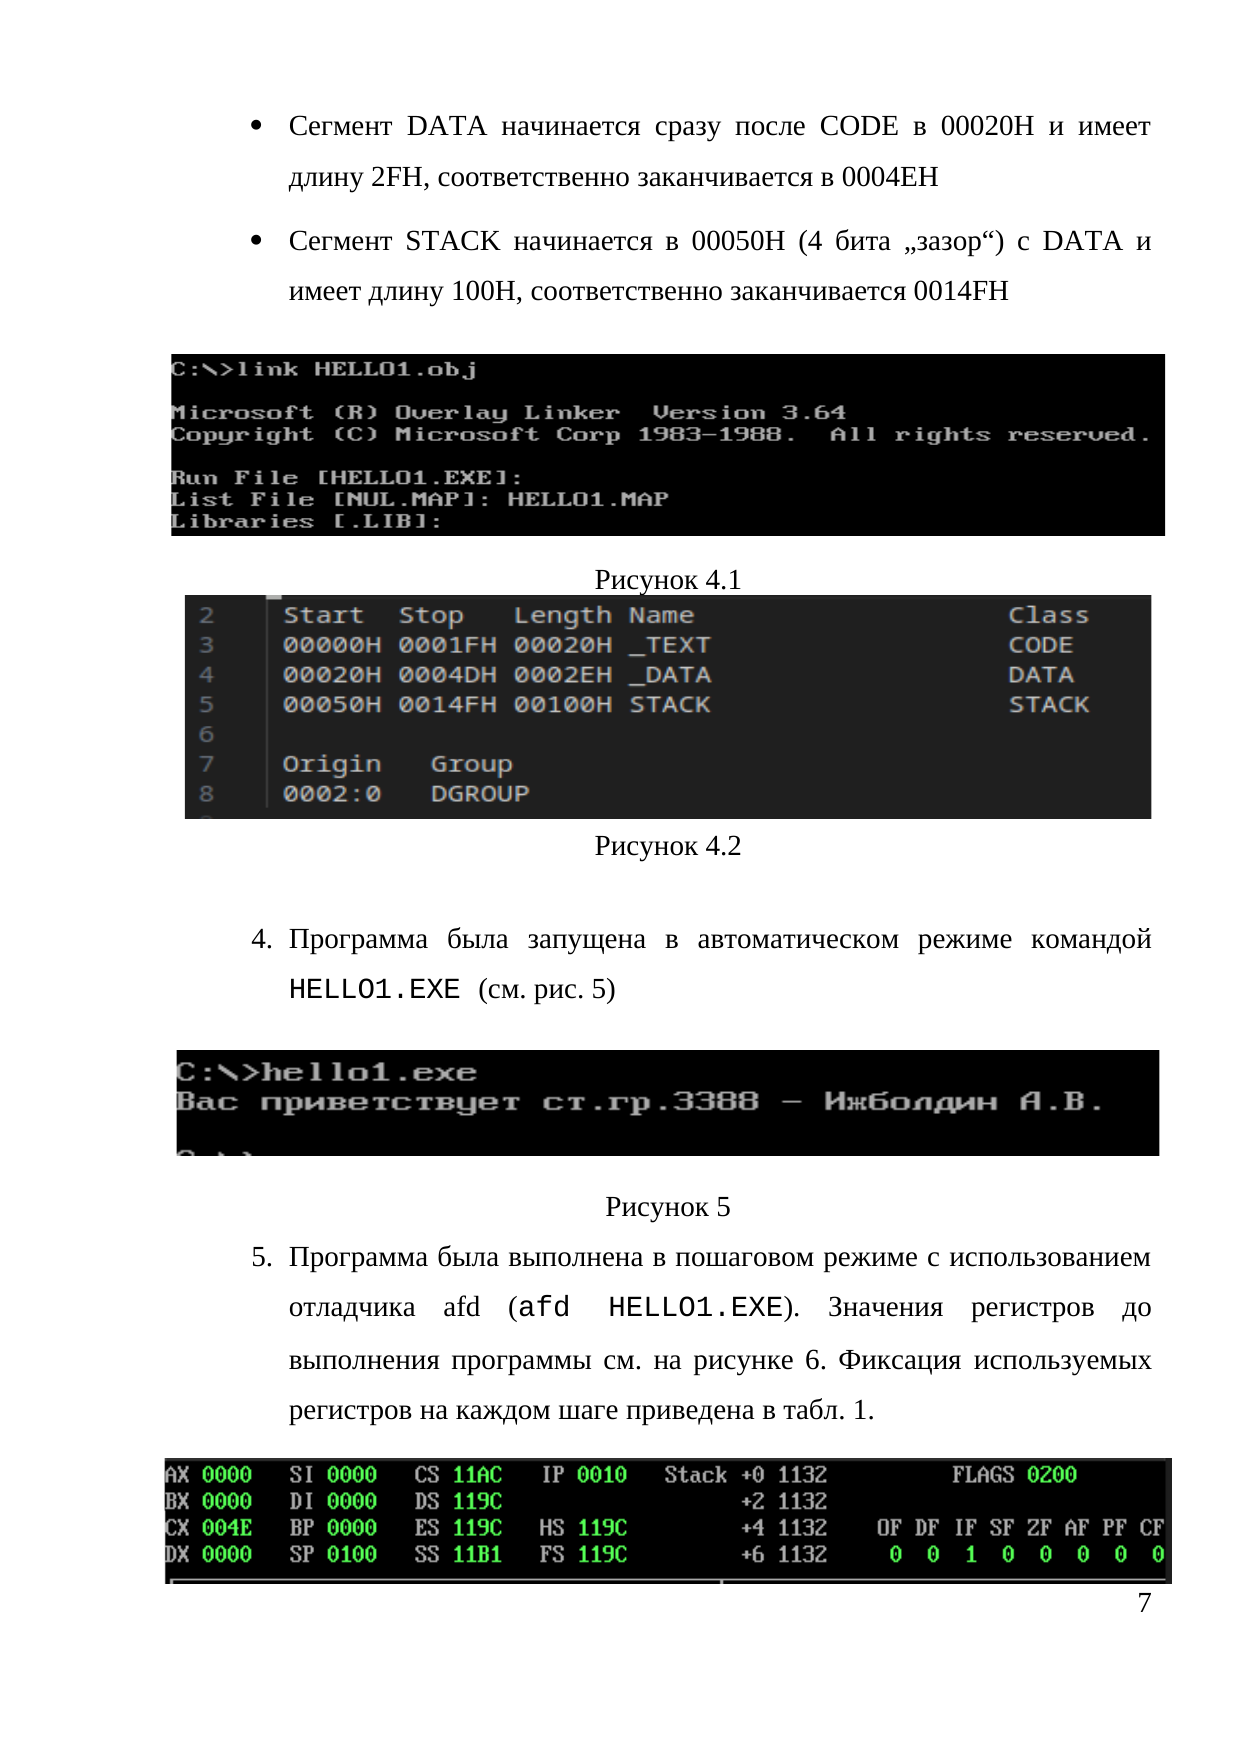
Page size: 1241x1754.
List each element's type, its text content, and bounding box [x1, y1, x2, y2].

list Сегмент DATA начинается сразу после CODE в 00020H и имеет длину 2FH, соответственно заканчивается в 0004EH [251, 108, 1152, 192]
list Программа была запущена в автоматическом режиме командой HELLO1.EXE (см. рис. 5) [251, 921, 1152, 1007]
picture [176, 1050, 1160, 1156]
picture [171, 354, 1166, 536]
picture [184, 595, 1152, 819]
picture [164, 1458, 1172, 1584]
list Сегмент STACK начинается в 00050H (4 бита „зазор“) с DATA и имеет длину 100H, соответственно заканчивается 0014FH [251, 223, 1152, 307]
list Программа была выполнена в пошаговом режиме с использованием отладчика afd (afd HELLO1.EXE). Значения регистров до выполнения программы см. на рисунке 6. Фиксация используемых регистров на каждом шаге приведена в табл. 1. [251, 1239, 1152, 1426]
